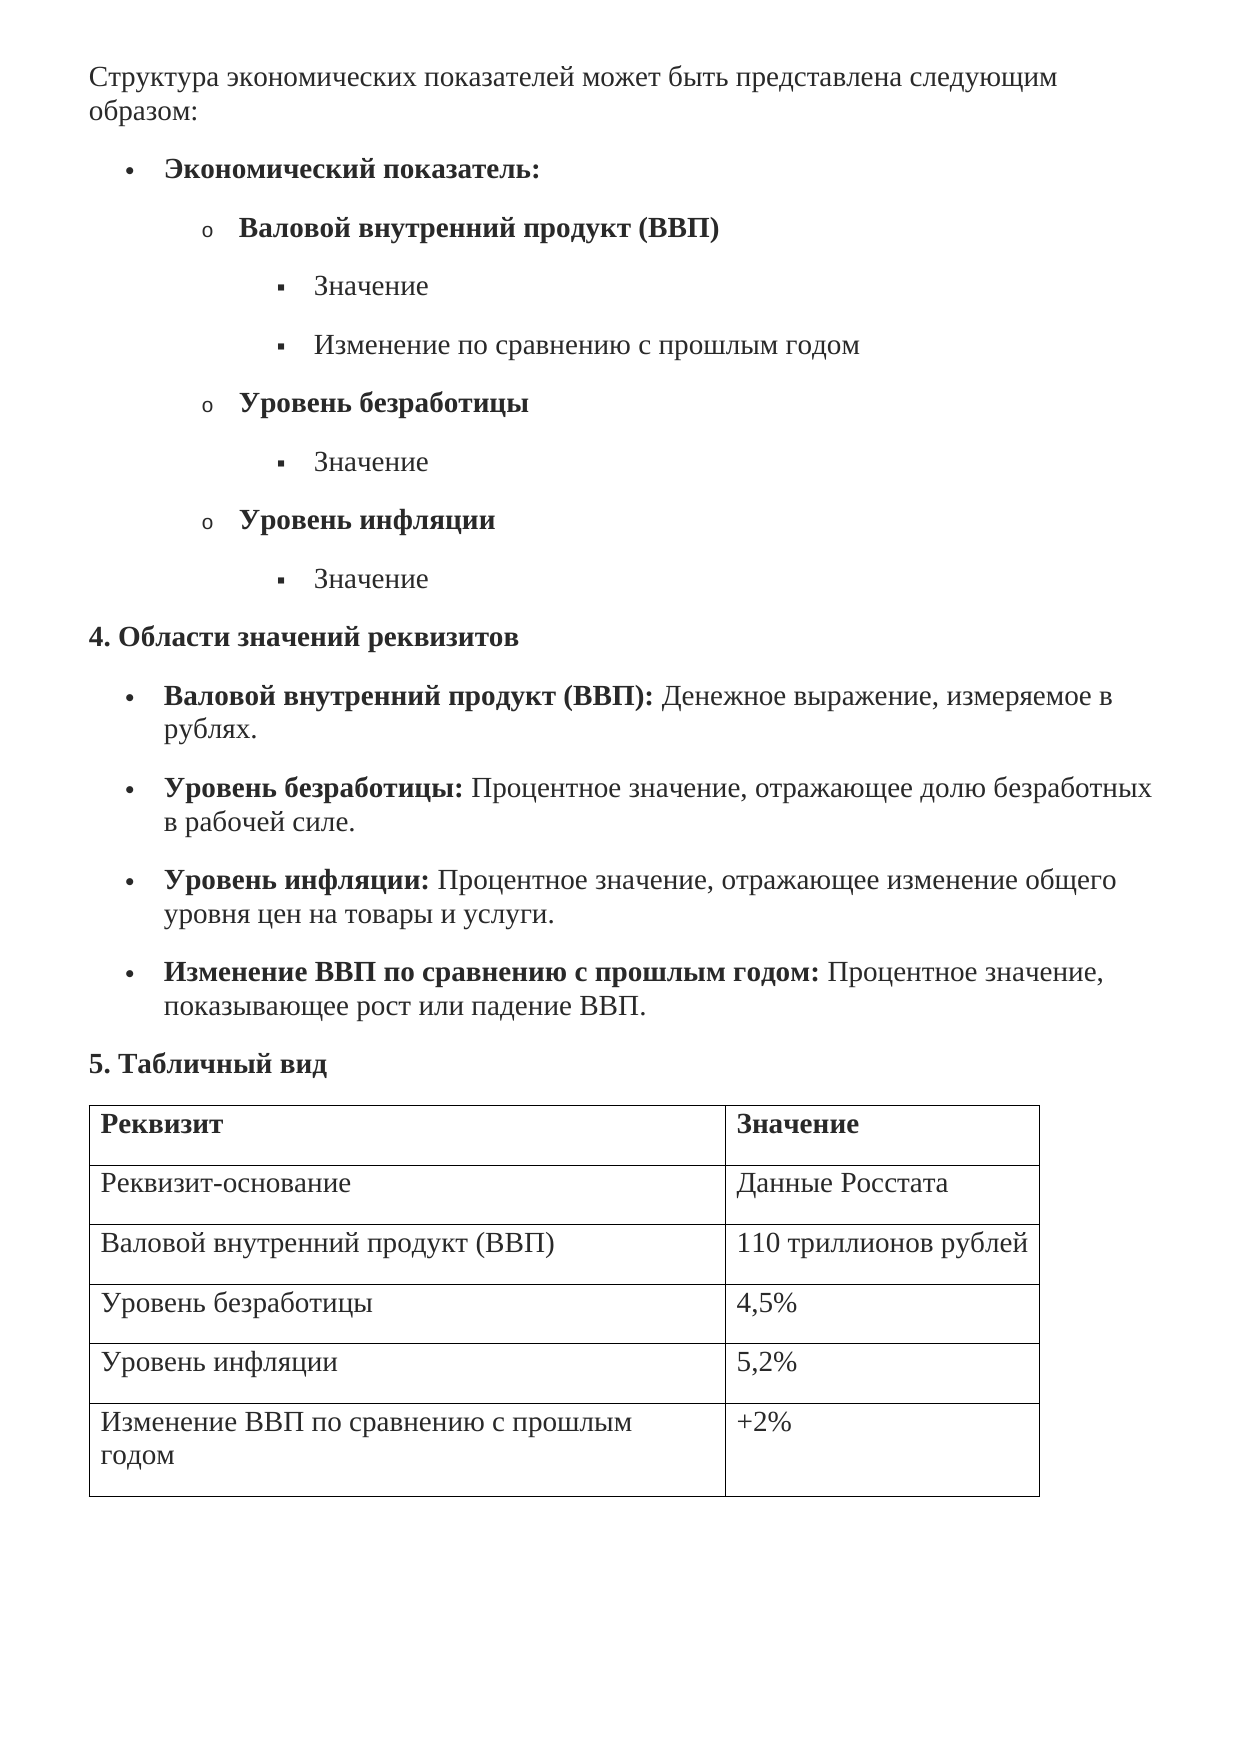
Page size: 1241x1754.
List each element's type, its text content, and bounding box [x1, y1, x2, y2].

table_cell Уровень безработицы [90, 1285, 725, 1343]
text Структура экономических показателей может быть представлена следующим образом: [89, 59, 1169, 126]
table_cell Уровень инфляции [90, 1344, 725, 1403]
text 4. Области значений реквизитов [89, 619, 1169, 653]
table_cell Валовой внутренний продукт (ВВП) [90, 1225, 725, 1284]
table_cell 110 триллионов рублей [726, 1225, 1039, 1284]
list Значение [276, 444, 1169, 477]
list Экономический показатель: [126, 151, 1169, 185]
table_cell Реквизит-основание [90, 1166, 725, 1224]
table_cell Данные Росстата [726, 1166, 1039, 1224]
list Значение [276, 268, 1169, 302]
list Изменение ВВП по сравнению с прошлым годом: Процентное значение, показывающее рост или падение ВВП. [126, 954, 1169, 1021]
list Уровень безработицы [201, 385, 1169, 419]
list Валовой внутренний продукт (ВВП) [201, 210, 1169, 243]
list Изменение по сравнению с прошлым годом [276, 327, 1169, 360]
list Уровень инфляции [201, 502, 1169, 536]
table_header Реквизит [90, 1106, 725, 1164]
table_cell 4,5% [726, 1285, 1039, 1343]
text 5. Табличный вид [89, 1046, 1169, 1080]
table_header Значение [726, 1106, 1039, 1164]
list Валовой внутренний продукт (ВВП): Денежное выражение, измеряемое в рублях. [126, 678, 1169, 745]
table_cell 5,2% [726, 1344, 1039, 1403]
list Уровень безработицы: Процентное значение, отражающее долю безработных в рабочей силе. [126, 770, 1169, 837]
table_cell Изменение ВВП по сравнению с прошлым годом [90, 1404, 725, 1496]
list Уровень инфляции: Процентное значение, отражающее изменение общего уровня цен на товары и услуги. [126, 862, 1169, 929]
list Значение [276, 561, 1169, 594]
table_cell +2% [726, 1404, 1039, 1496]
